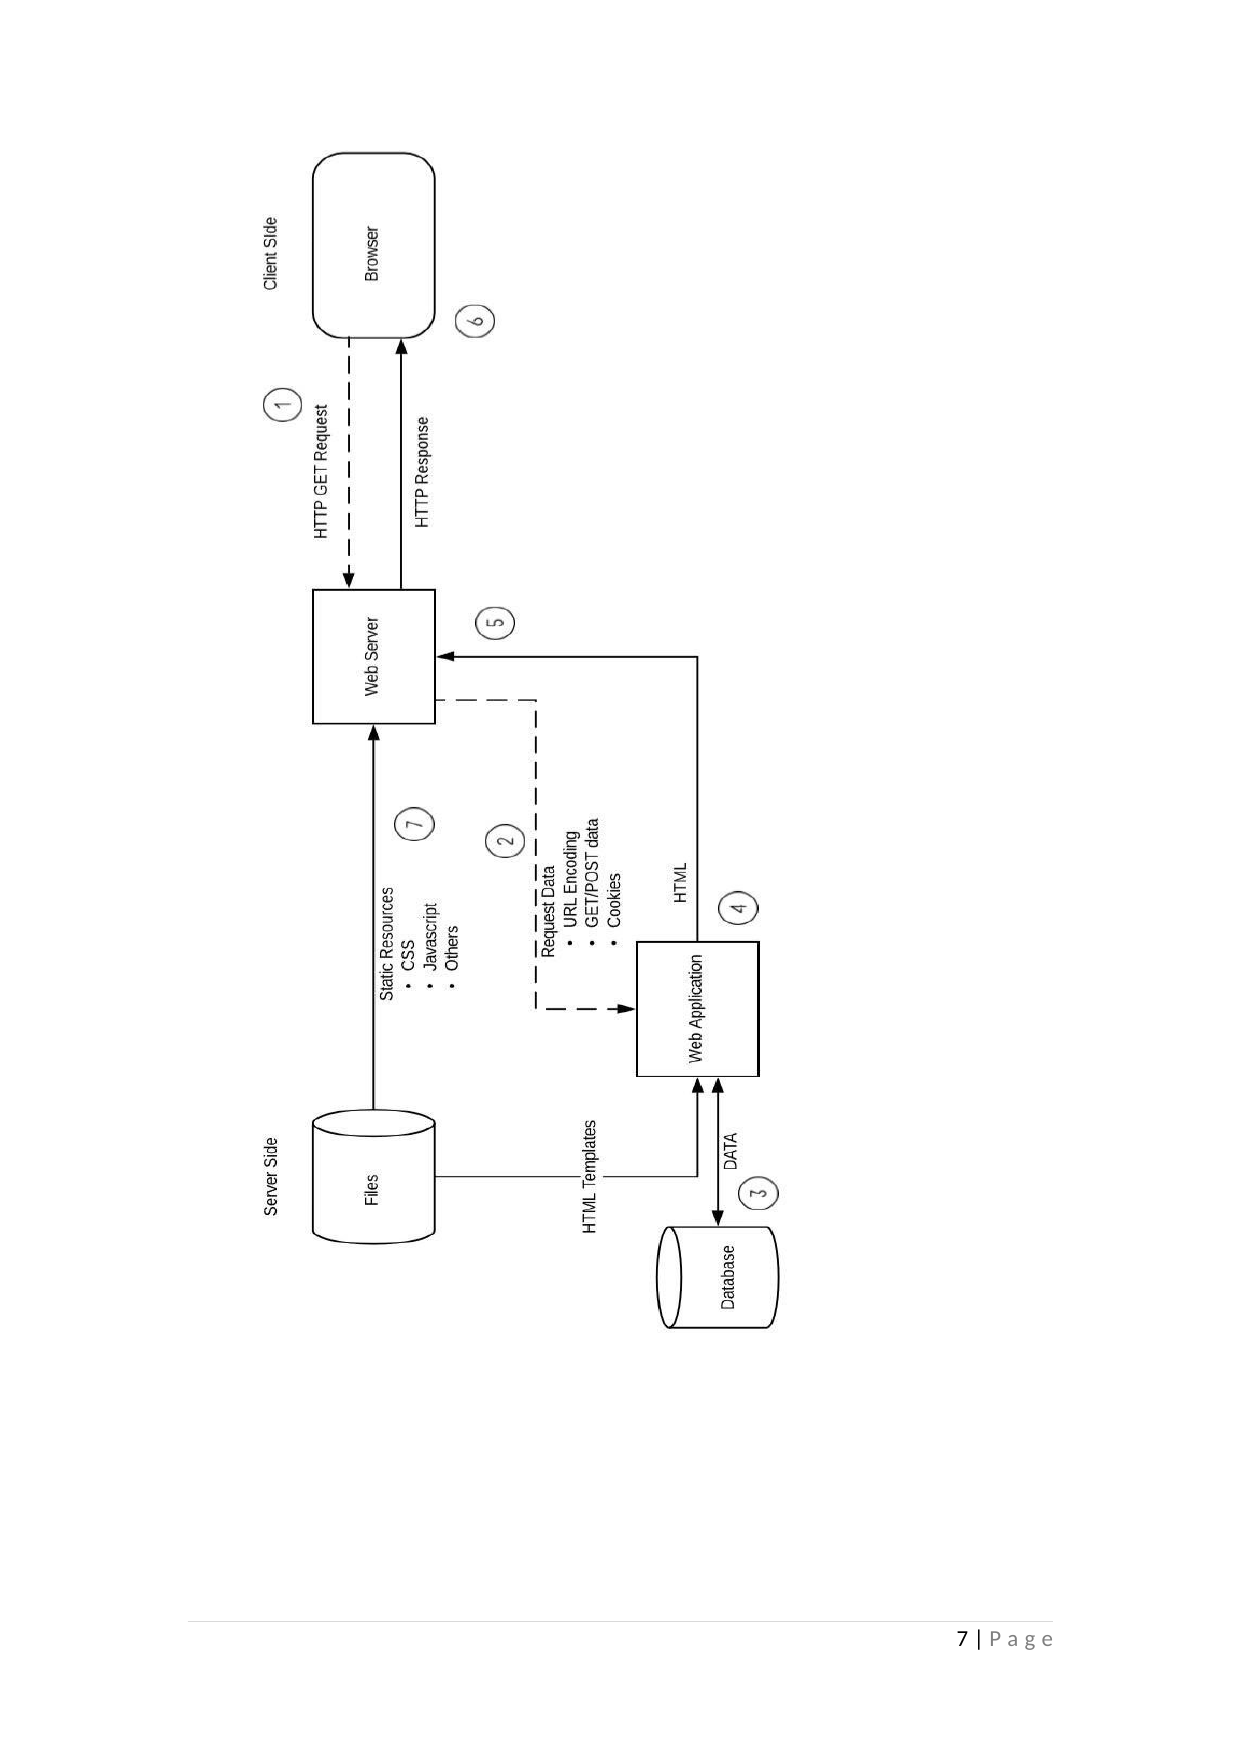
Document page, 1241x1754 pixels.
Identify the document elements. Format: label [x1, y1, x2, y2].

picture [262, 150, 787, 1333]
